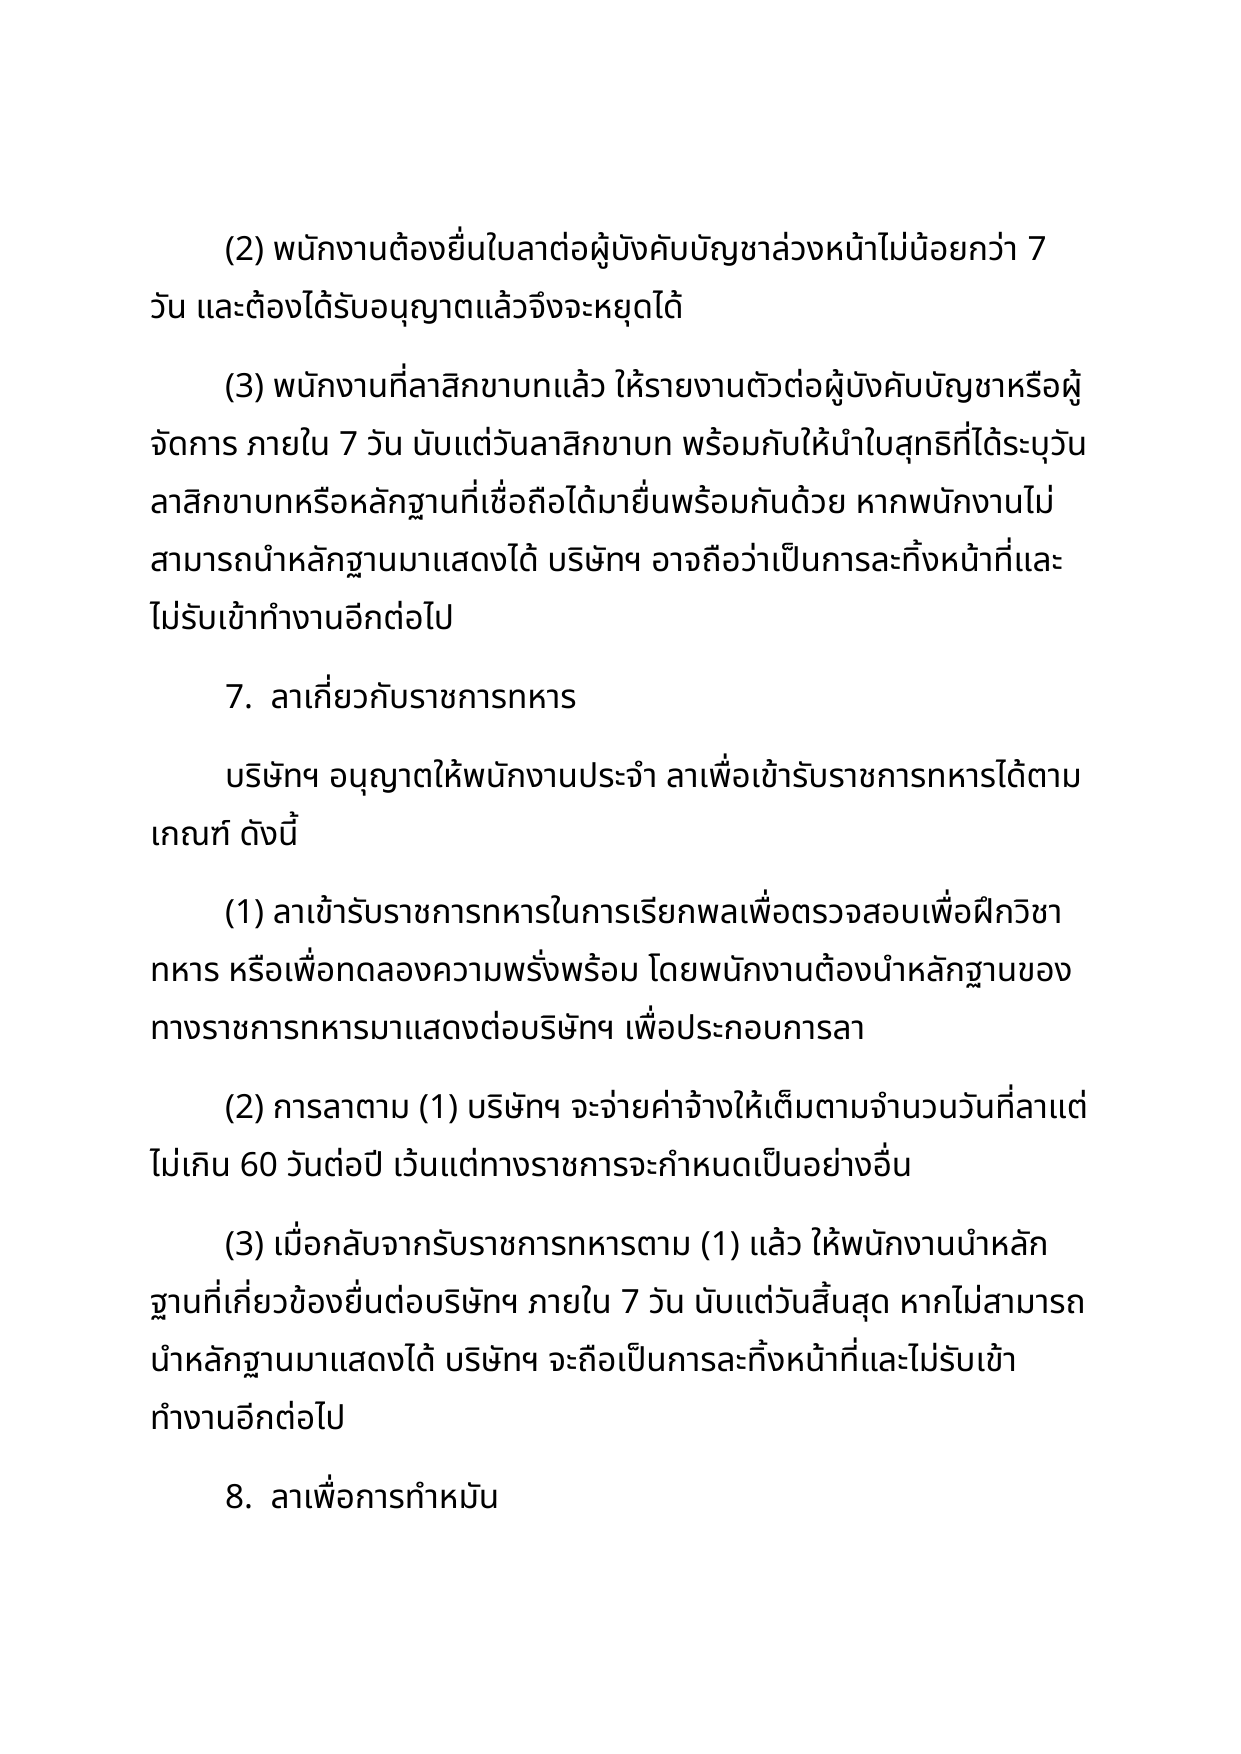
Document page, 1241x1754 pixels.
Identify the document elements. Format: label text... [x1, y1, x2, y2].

text (3) พนักงานที่ลาสิกขาบทแล้ว ให้รายงานตัวต่อผู้บังคับบัญชาหรือผู้จัดการ ภายใน 7 วัน นับแต่วันลาสิกขาบท พร้อมกับให้นำใบสุทธิที่ได้ระบุวันลาสิกขาบทหรือหลักฐานที่เชื่อถือได้มายื่นพร้อมกันด้วย หากพนักงานไม่สามารถนำหลักฐานมาแสดงได้ บริษัทฯ อาจถือว่าเป็นการละทิ้งหน้าที่และไม่รับเข้าทำงานอีกต่อไป [150, 362, 1090, 644]
text บริษัทฯ อนุญาตให้พนักงานประจำ ลาเพื่อเข้ารับราชการทหารได้ตามเกณฑ์ ดังนี้ [150, 752, 1090, 860]
text (3) เมื่อกลับจากรับราชการทหารตาม (1) แล้ว ให้พนักงานนำหลักฐานที่เกี่ยวข้องยื่นต่อบริษัทฯ ภายใน 7 วัน นับแต่วันสิ้นสุด หากไม่สามารถนำหลักฐานมาแสดงได้ บริษัทฯ จะถือเป็นการละทิ้งหน้าที่และไม่รับเข้าทำงานอีกต่อไป [150, 1220, 1090, 1445]
text 7. ลาเกี่ยวกับราชการทหาร [150, 673, 1090, 723]
text (1) ลาเข้ารับราชการทหารในการเรียกพลเพื่อตรวจสอบเพื่อฝึกวิชาทหาร หรือเพื่อทดลองความพรั่งพร้อม โดยพนักงานต้องนำหลักฐานของทางราชการทหารมาแสดงต่อบริษัทฯ เพื่อประกอบการลา [150, 888, 1090, 1055]
text (2) การลาตาม (1) บริษัทฯ จะจ่ายค่าจ้างให้เต็มตามจำนวนวันที่ลาแต่ไม่เกิน 60 วันต่อปี เว้นแต่ทางราชการจะกำหนดเป็นอย่างอื่น [150, 1083, 1090, 1192]
text (2) พนักงานต้องยื่นใบลาต่อผู้บังคับบัญชาล่วงหน้าไม่น้อยกว่า 7 วัน และต้องได้รับอนุญาตแล้วจึงจะหยุดได้ [150, 225, 1090, 333]
text 8. ลาเพื่อการทำหมัน [150, 1473, 1090, 1524]
